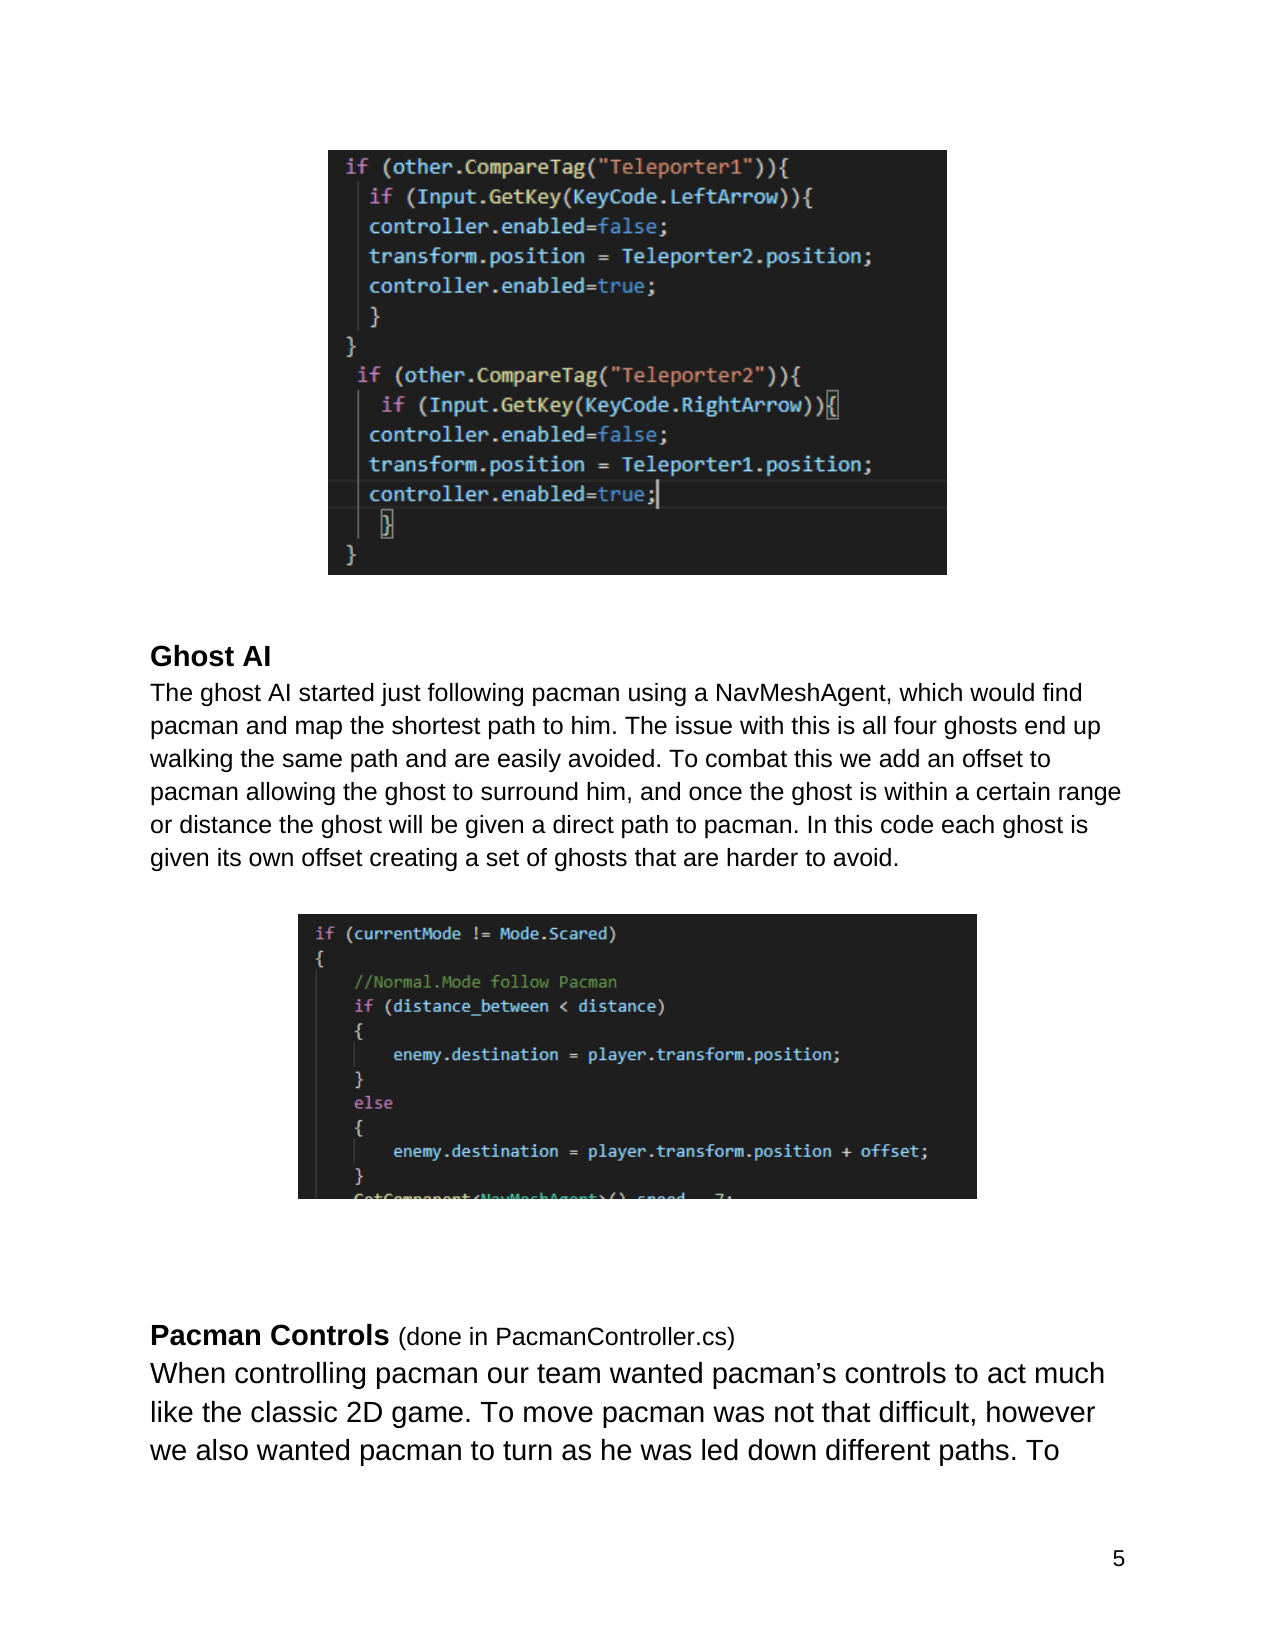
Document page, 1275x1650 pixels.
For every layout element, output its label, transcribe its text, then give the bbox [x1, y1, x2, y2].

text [150, 1356, 1125, 1467]
text Ghost AI [150, 639, 1125, 673]
text Pacman Controls (done in PacmanController.cs) [150, 1318, 1125, 1351]
text The ghost AI started just following pacman using a NavMeshAgent, which would find pacman and map the shortest path to him. The issue with this is all four ghosts end up walking the same path and are easily avoided. To combat this we add an offset to pacman allowing the ghost to surround him, and once the ghost is within a certain range or distance the ghost will be given a direct path to pacman. In this code each ghost is given its own offset creating a set of ghosts that are harder to avoid. [150, 678, 1125, 872]
picture [328, 150, 947, 575]
picture [298, 914, 977, 1199]
